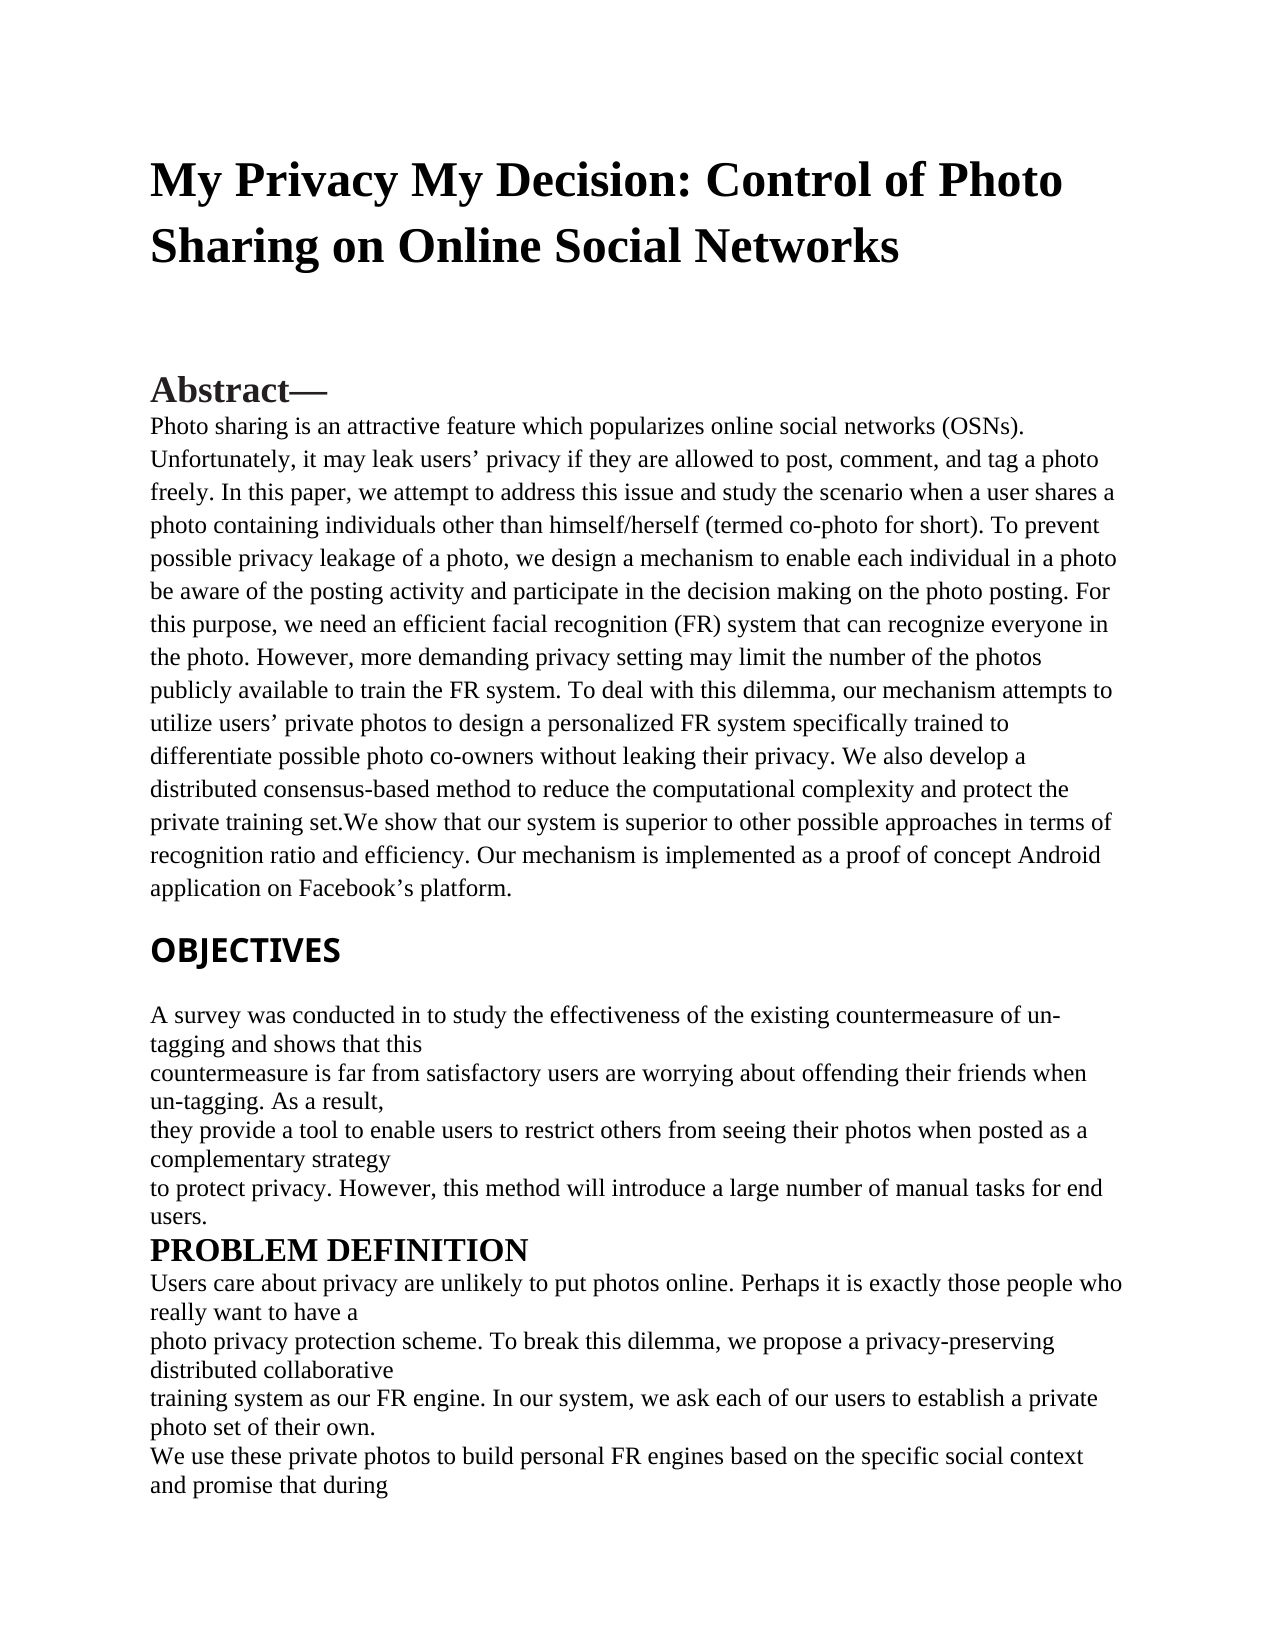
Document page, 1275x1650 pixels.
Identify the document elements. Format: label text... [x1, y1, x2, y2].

text OBJECTIVES [150, 927, 1125, 972]
text they provide a tool to enable users to restrict others from seeing their photos when posted as a complementary strategy [150, 1115, 1125, 1173]
text training system as our FR engine. In our system, we ask each of our users to establish a private photo set of their own. [150, 1383, 1125, 1441]
text A survey was conducted in to study the effectiveness of the existing countermeasure of un-tagging and shows that this [150, 1000, 1125, 1058]
text to protect privacy. However, this method will introduce a large number of manual tasks for end users. [150, 1173, 1125, 1230]
text Abstract— [150, 368, 1125, 411]
text My Privacy My Decision: Control of Photo Sharing on Online Social Networks [150, 150, 1125, 273]
text Users care about privacy are unlikely to put photos online. Perhaps it is exactly those people who really want to have a [150, 1268, 1125, 1326]
text countermeasure is far from satisfactory users are worrying about offending their friends when un-tagging. As a result, [150, 1058, 1125, 1115]
text We use these private photos to build personal FR engines based on the specific social context and promise that during [150, 1441, 1125, 1498]
text Photo sharing is an attractive feature which popularizes online social networks (OSNs). Unfortunately, it may leak users’ privacy if they are allowed to post, comment, and tag a photo freely. In this paper, we attempt to address this issue and study the scenario when a user shares a photo containing individuals other than himself/herself (termed co-photo for short). To prevent possible privacy leakage of a photo, we design a mechanism to enable each individual in a photo be aware of the posting activity and participate in the decision making on the photo posting. For this purpose, we need an efficient facial recognition (FR) system that can recognize everyone in the photo. However, more demanding privacy setting may limit the number of the photos publicly available to train the FR system. To deal with this dilemma, our mechanism attempts to utilize users’ private photos to design a personalized FR system specifically trained to differentiate possible photo co-owners without leaking their privacy. We also develop a distributed consensus-based method to reduce the computational complexity and protect the private training set.We show that our system is superior to other possible approaches in terms of recognition ratio and efficiency. Our mechanism is implemented as a proof of concept Android application on Facebook’s platform. [150, 411, 1125, 902]
text photo privacy protection scheme. To break this dilemma, we propose a privacy-preserving distributed collaborative [150, 1326, 1125, 1383]
text PROBLEM DEFINITION [150, 1230, 1125, 1268]
